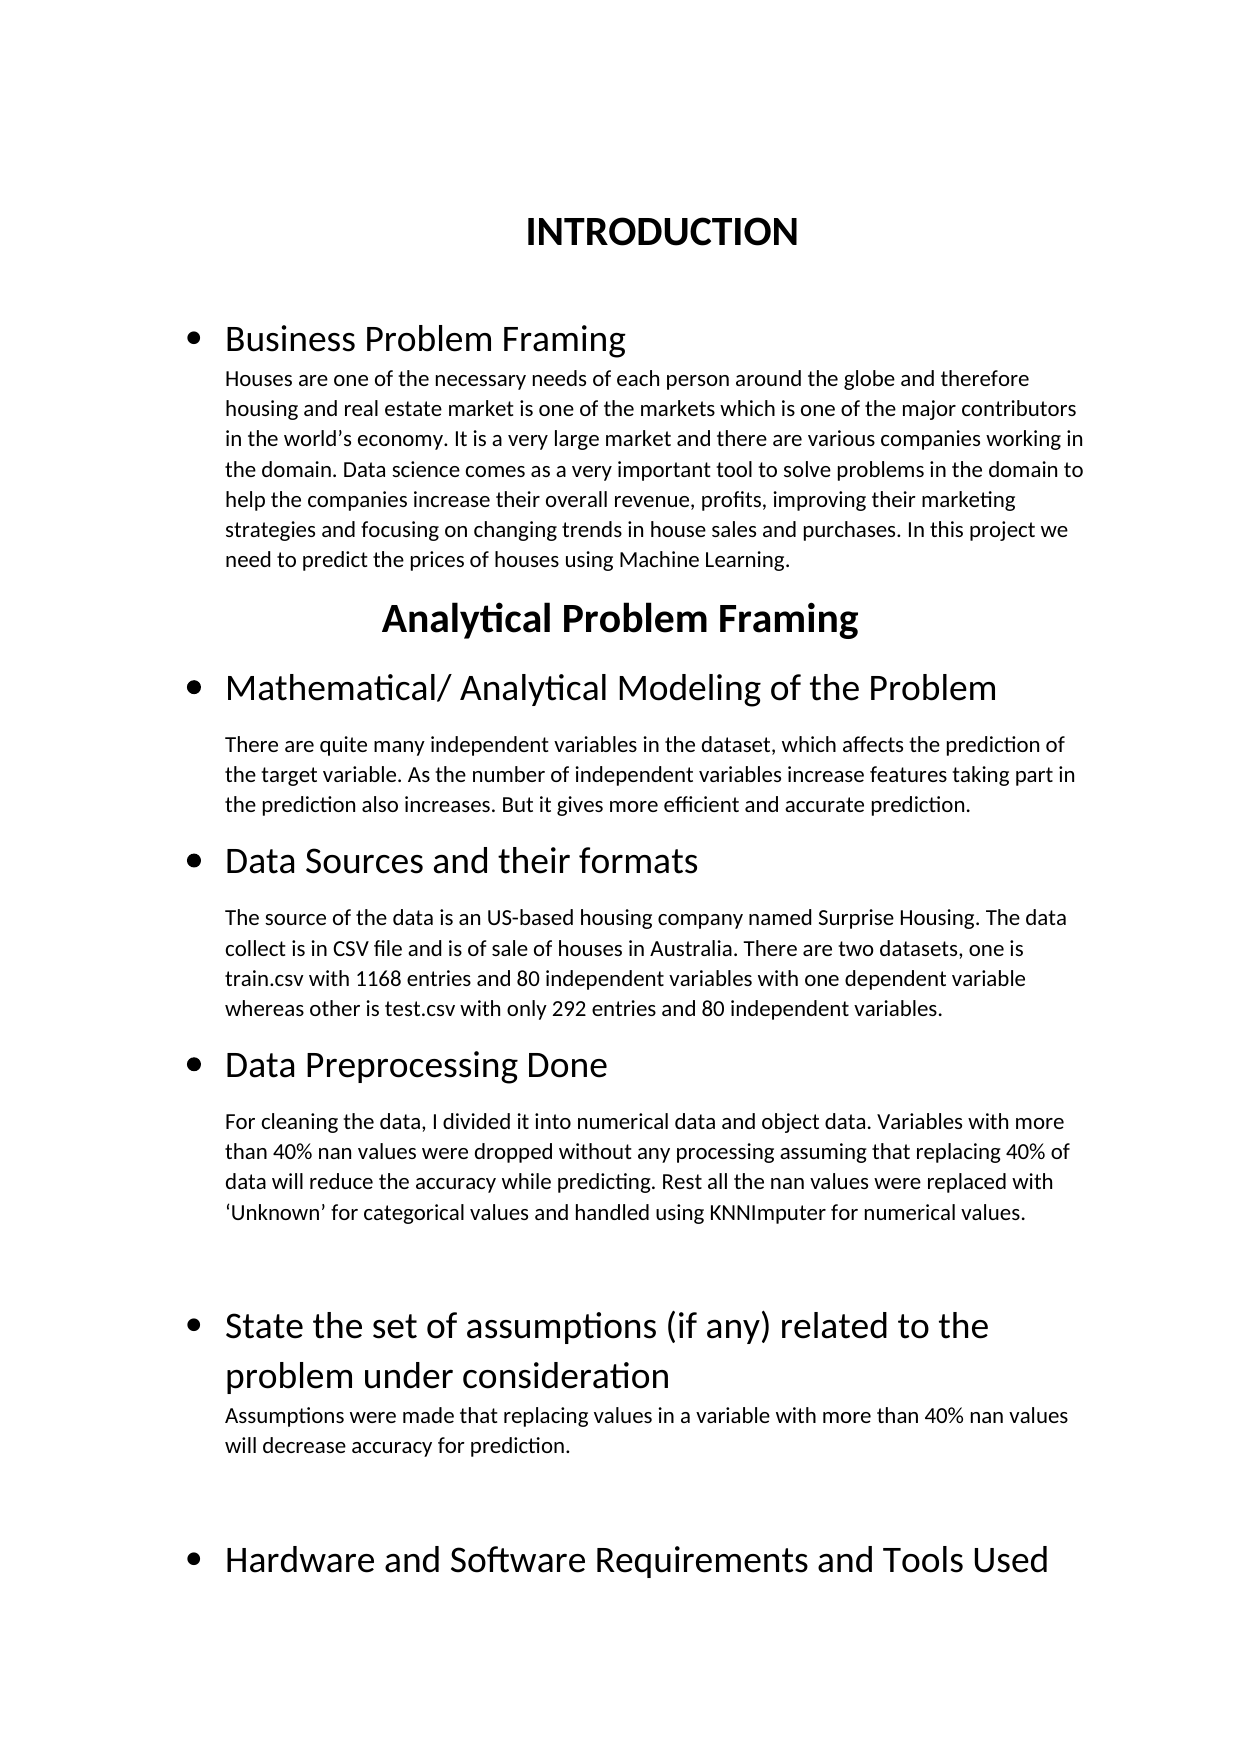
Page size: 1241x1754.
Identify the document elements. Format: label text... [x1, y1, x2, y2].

list Data Preprocessing Done [187, 1041, 1090, 1087]
list Data Sources and their formats [187, 837, 1090, 883]
list Business Problem Framing [187, 315, 1090, 361]
list INTRODUCTION [225, 205, 1090, 256]
text The source of the data is an US-based housing company named Surprise Housing. The data collect is in CSV file and is of sale of houses in Australia. There are two datasets, one is train.csv with 1168 entries and 80 independent variables with one dependent variable whereas other is test.csv with only 292 entries and 80 independent variables. [225, 903, 1090, 1022]
text For cleaning the data, I divided it into numerical data and object data. Variables with more than 40% nan values were dropped without any processing assuming that replacing 40% of data will reduce the accuracy while predicting. Rest all the nan values were replaced with ‘Unknown’ for categorical values and handled using KNNImputer for numerical values. [225, 1107, 1090, 1226]
list Hardware and Software Requirements and Tools Used [187, 1536, 1090, 1582]
list Houses are one of the necessary needs of each person around the globe and therefore housing and real estate market is one of the markets which is one of the major contributors in the world’s economy. It is a very large market and there are various companies working in the domain. Data science comes as a very important tool to solve problems in the domain to help the companies increase their overall revenue, profits, improving their marketing strategies and focusing on changing trends in house sales and purchases. In this project we need to predict the prices of houses using Machine Learning. [225, 364, 1090, 573]
list State the set of assumptions (if any) related to the problem under consideration [187, 1302, 1090, 1398]
list Assumptions were made that replacing values in a variable with more than 40% nan values will decrease accuracy for prediction. [225, 1401, 1090, 1459]
text Analytical Problem Framing [150, 592, 1090, 643]
text There are quite many independent variables in the dataset, which affects the prediction of the target variable. As the number of independent variables increase features taking part in the prediction also increases. But it gives more efficient and accurate prediction. [225, 730, 1090, 818]
list Mathematical/ Analytical Modeling of the Problem [187, 664, 1090, 710]
